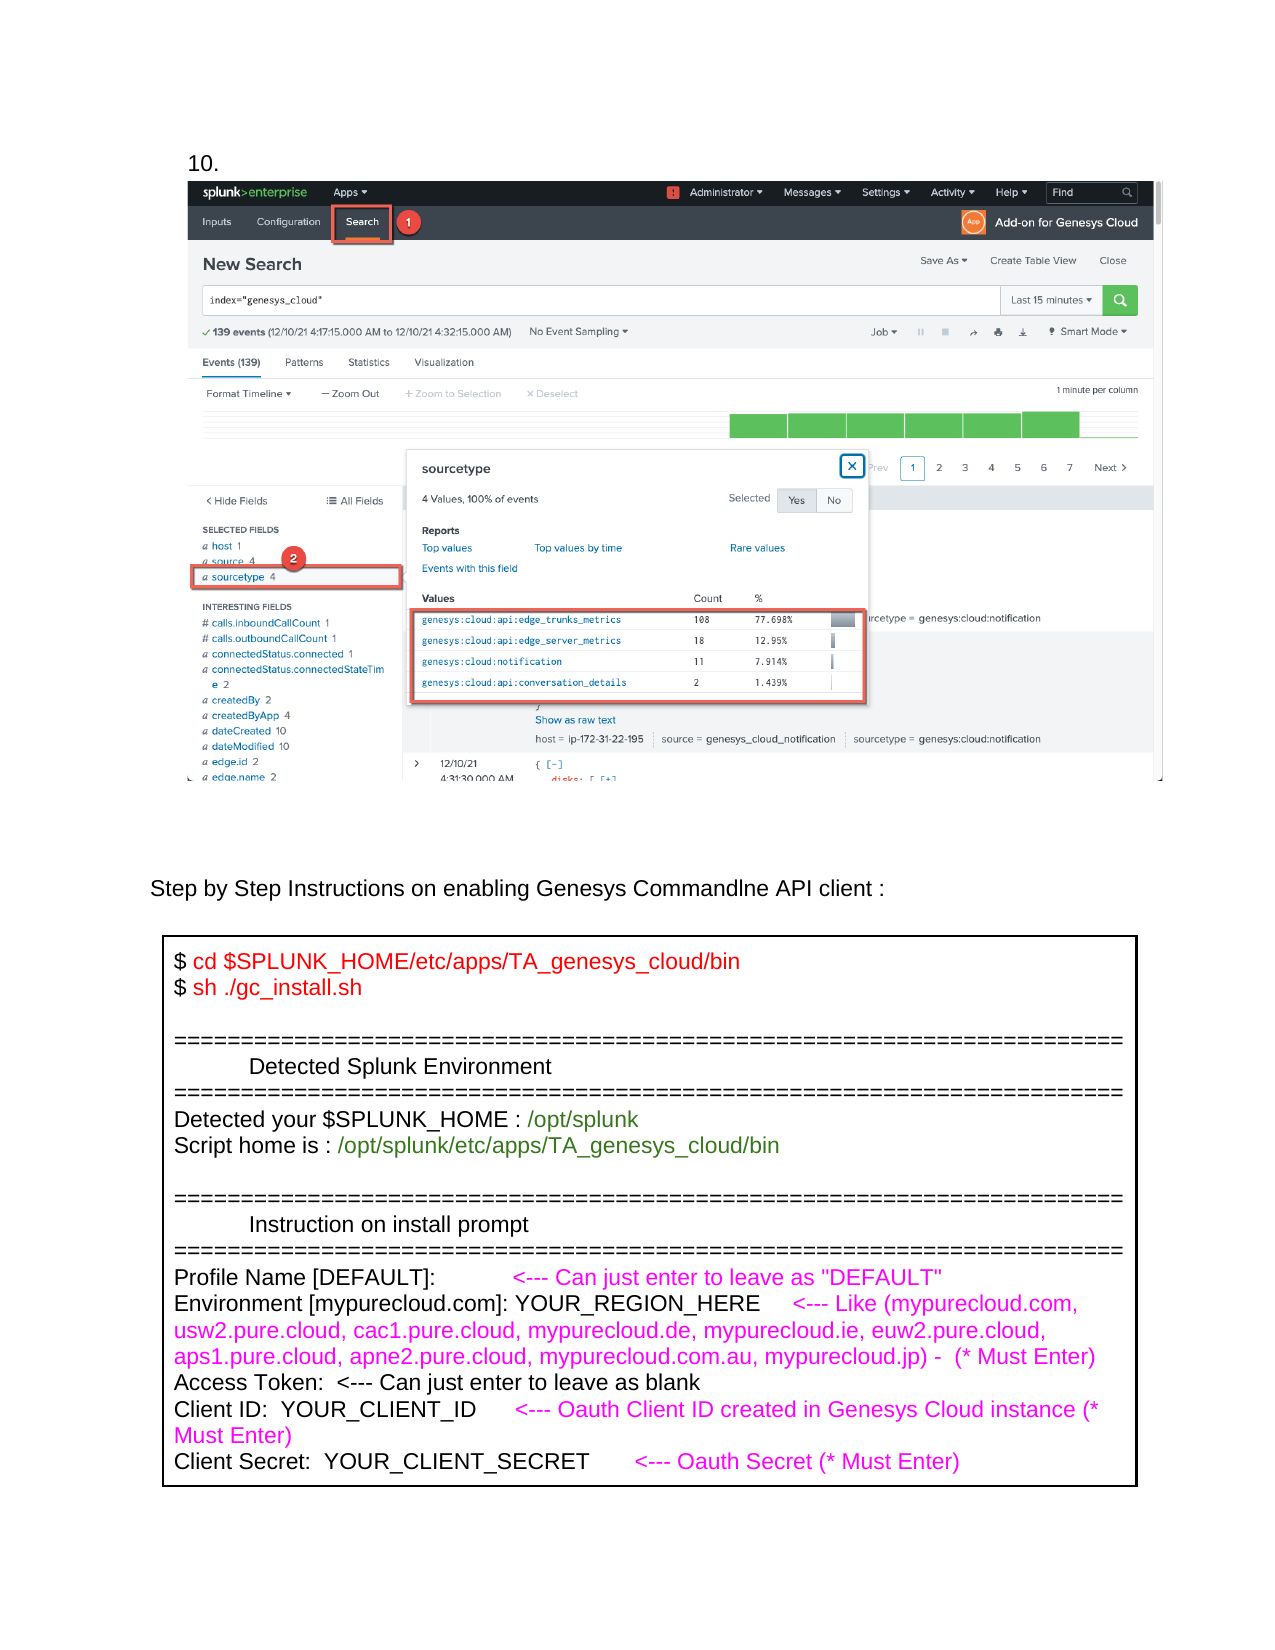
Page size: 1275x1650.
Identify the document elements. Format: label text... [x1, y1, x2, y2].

picture [187, 180, 1163, 781]
text Step by Step Instructions on enabling Genesys Commandlne API client : [150, 875, 1125, 901]
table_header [164, 937, 1135, 1485]
